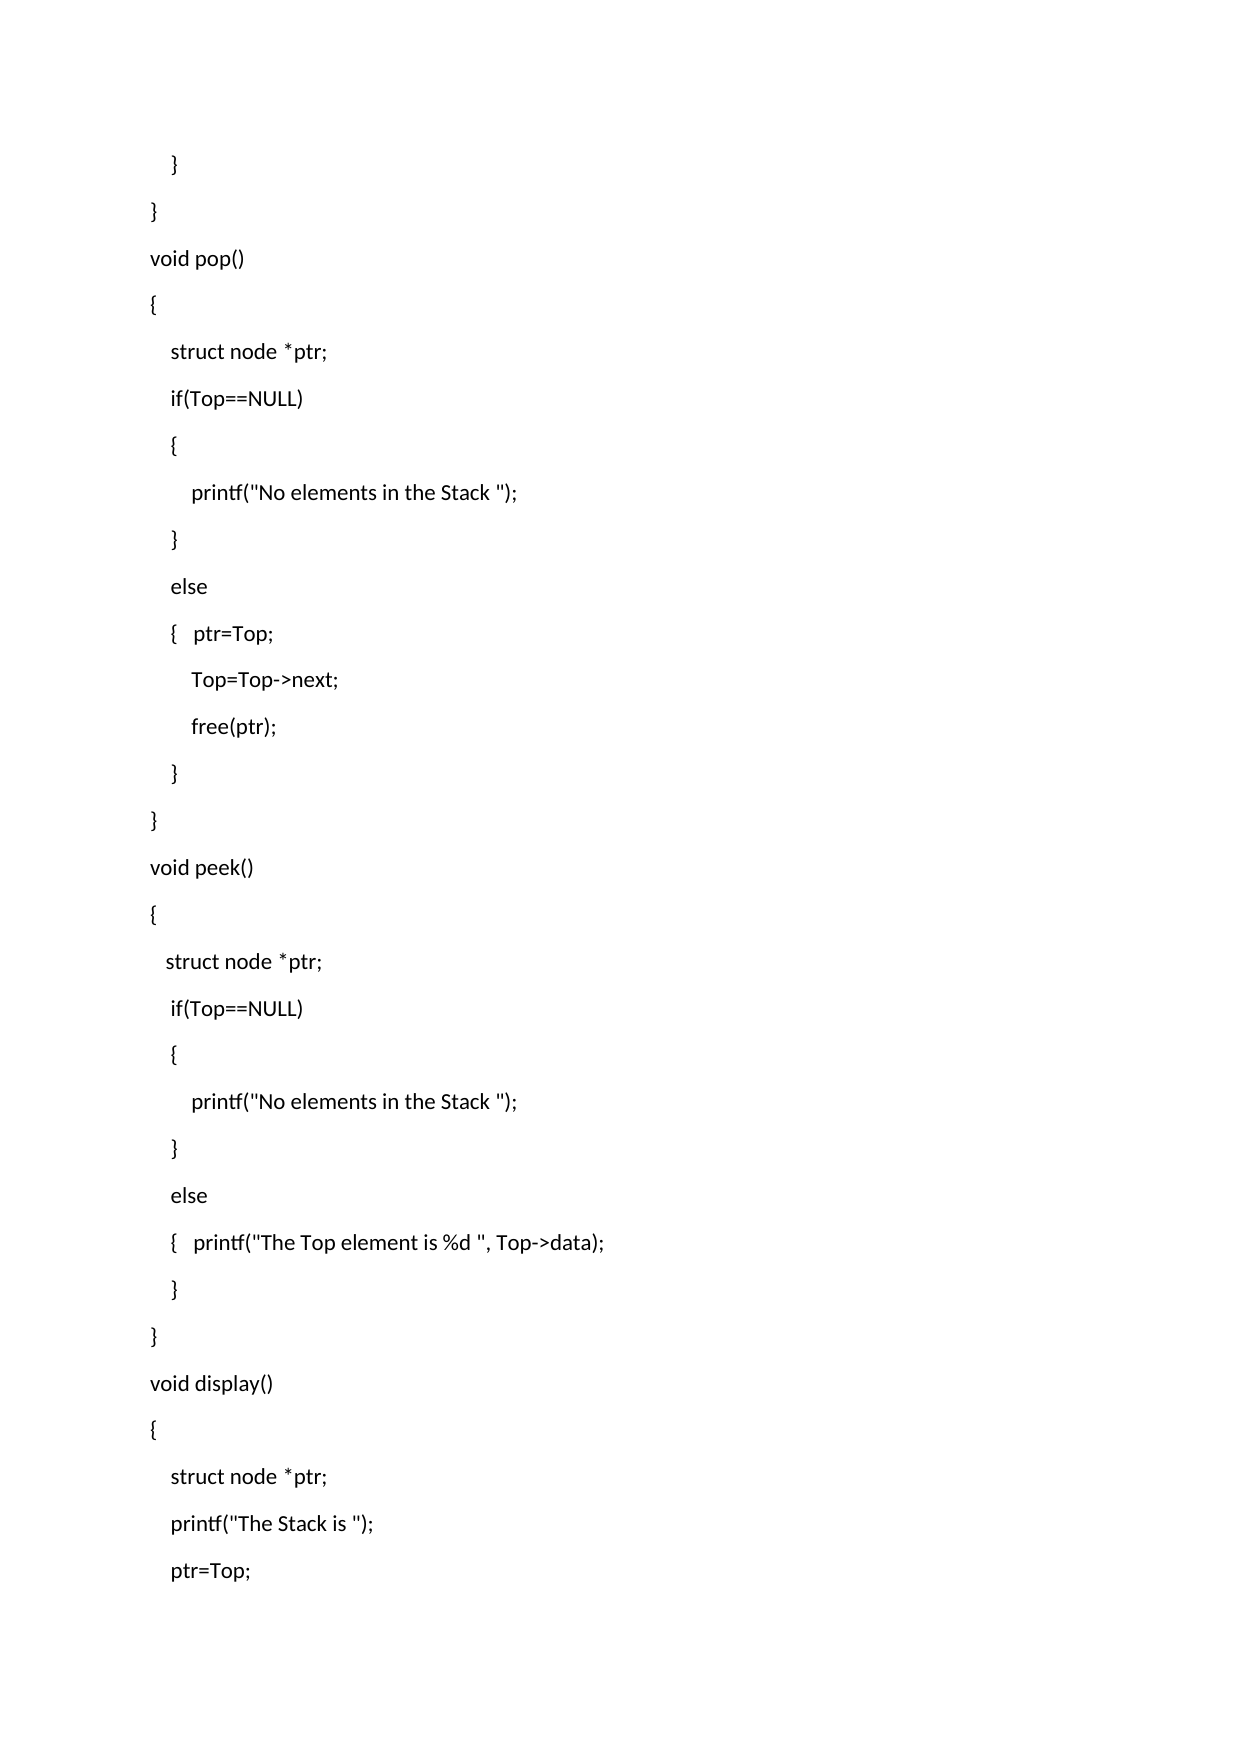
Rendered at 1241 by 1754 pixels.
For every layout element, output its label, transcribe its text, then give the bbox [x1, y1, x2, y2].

text { [150, 291, 1090, 319]
text } [150, 1322, 1090, 1350]
text { [150, 1041, 1090, 1069]
text if(Top==NULL) [150, 384, 1090, 412]
text } [150, 759, 1090, 787]
text } [150, 1275, 1090, 1303]
text else [150, 1181, 1090, 1209]
text free(ptr); [150, 712, 1090, 741]
text void pop() [150, 244, 1090, 272]
text } [150, 1134, 1090, 1162]
text } [150, 525, 1090, 553]
text printf("No elements in the Stack "); [150, 1087, 1090, 1116]
text struct node *ptr; [150, 1462, 1090, 1491]
text else [150, 572, 1090, 600]
text } [150, 806, 1090, 834]
text Top=Top->next; [150, 666, 1090, 694]
text printf("No elements in the Stack "); [150, 478, 1090, 506]
text { [150, 1416, 1090, 1444]
text printf("The Stack is "); [150, 1509, 1090, 1537]
text ptr=Top; [150, 1556, 1090, 1584]
text { [150, 431, 1090, 459]
text } [150, 197, 1090, 225]
text } [150, 150, 1090, 178]
text { ptr=Top; [150, 619, 1090, 647]
text { printf("The Top element is %d ", Top->data); [150, 1228, 1090, 1256]
text struct node *ptr; [150, 947, 1090, 975]
text { [150, 900, 1090, 928]
text if(Top==NULL) [150, 994, 1090, 1022]
text void peek() [150, 853, 1090, 881]
text struct node *ptr; [150, 337, 1090, 366]
text void display() [150, 1369, 1090, 1397]
